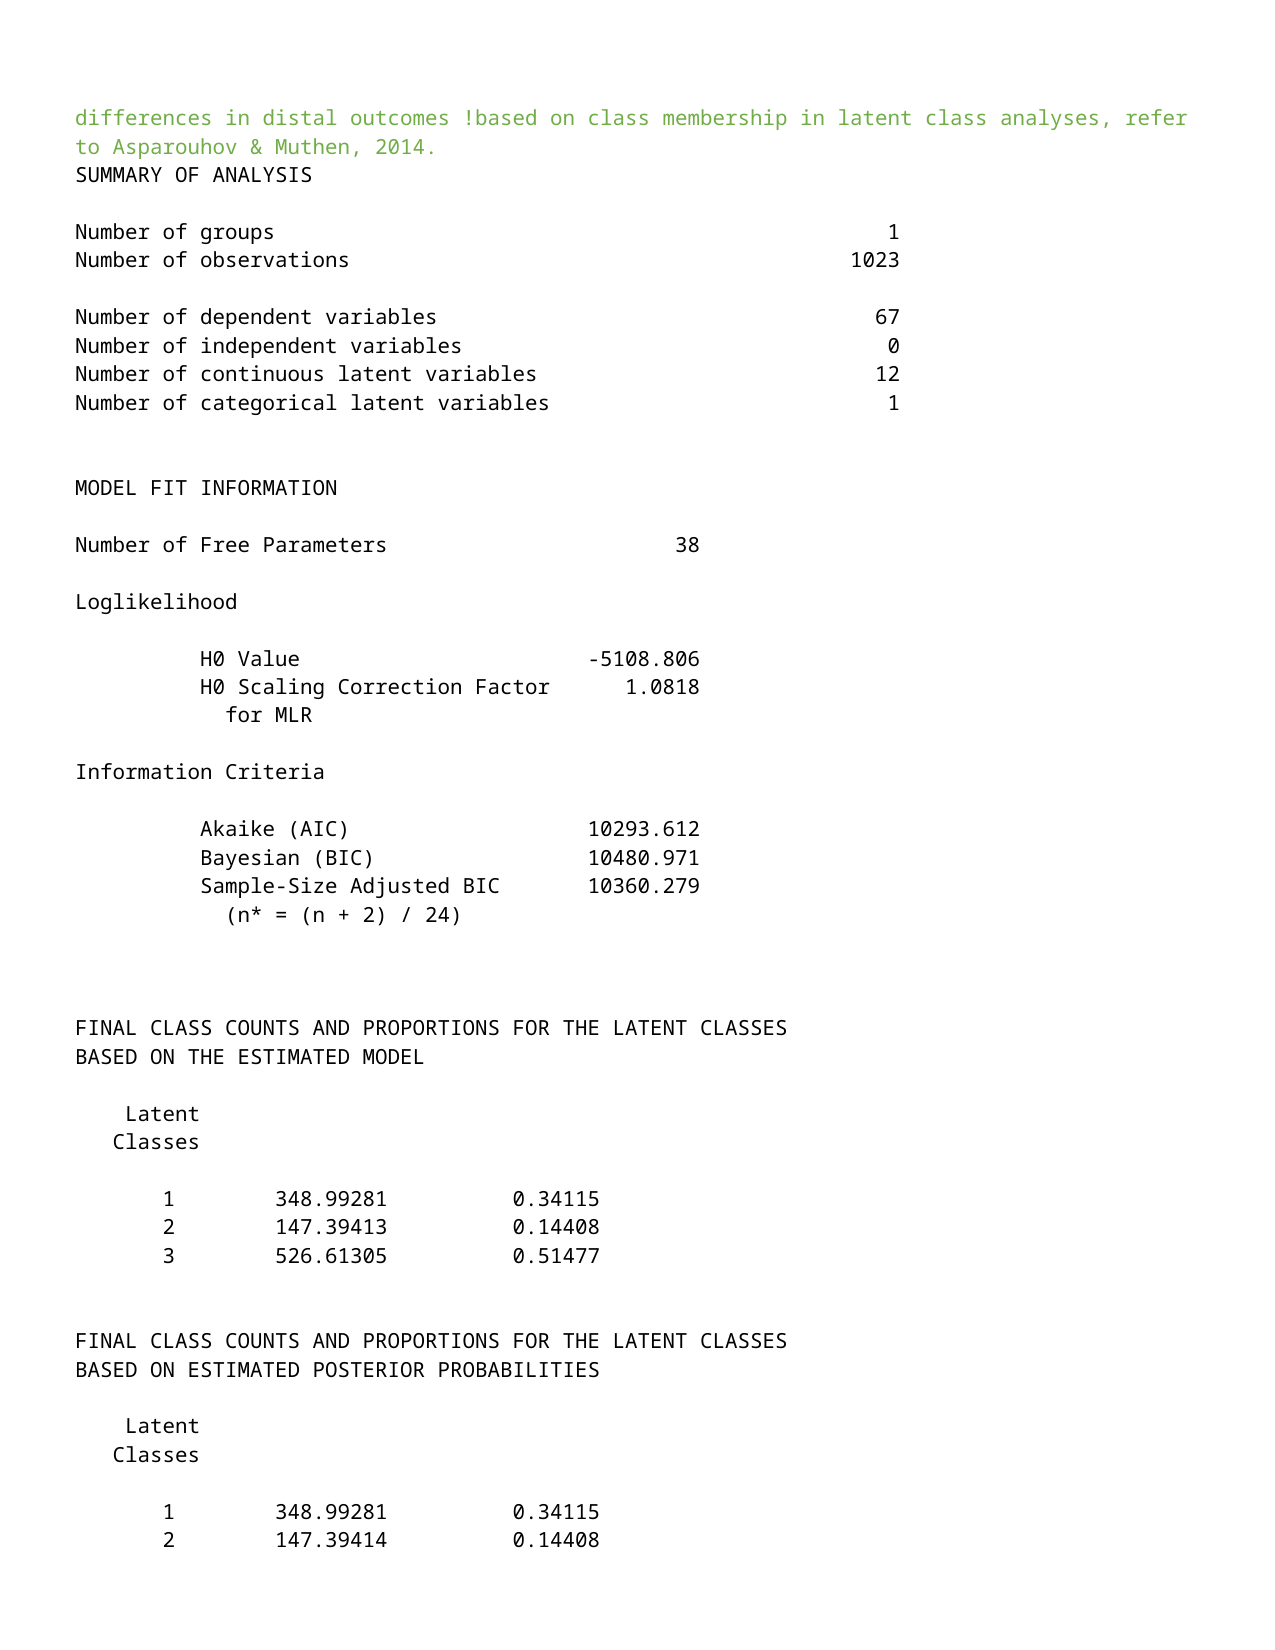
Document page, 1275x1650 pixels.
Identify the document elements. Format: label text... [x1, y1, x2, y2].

text Number of independent variables 0 [75, 331, 1200, 359]
text for MLR [75, 701, 1200, 729]
text Number of groups 1 [75, 217, 1200, 246]
text H0 Scaling Correction Factor 1.0818 [75, 672, 1200, 701]
text 3 526.61305 0.51477 [75, 1241, 1200, 1269]
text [75, 103, 1200, 160]
text (n* = (n + 2) / 24) [75, 900, 1200, 928]
text 1 348.99281 0.34115 [75, 1184, 1200, 1212]
text 2 147.39413 0.14408 [75, 1212, 1200, 1241]
text Sample-Size Adjusted BIC 10360.279 [75, 871, 1200, 900]
text Number of Free Parameters 38 [75, 530, 1200, 558]
text Classes [75, 1440, 1200, 1468]
text SUMMARY OF ANALYSIS [75, 160, 1200, 189]
text Number of observations 1023 [75, 246, 1200, 274]
text Classes [75, 1127, 1200, 1156]
text BASED ON THE ESTIMATED MODEL [75, 1042, 1200, 1070]
text Akaike (AIC) 10293.612 [75, 814, 1200, 843]
text Latent [75, 1412, 1200, 1440]
text MODEL FIT INFORMATION [75, 473, 1200, 502]
text 2 147.39414 0.14408 [75, 1525, 1200, 1554]
text Latent [75, 1099, 1200, 1127]
text H0 Value -5108.806 [75, 644, 1200, 672]
text 1 348.99281 0.34115 [75, 1497, 1200, 1525]
text Bayesian (BIC) 10480.971 [75, 843, 1200, 871]
text FINAL CLASS COUNTS AND PROPORTIONS FOR THE LATENT CLASSES [75, 1013, 1200, 1042]
text Number of categorical latent variables 1 [75, 388, 1200, 416]
text Loglikelihood [75, 587, 1200, 615]
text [75, 1326, 1200, 1355]
text BASED ON ESTIMATED POSTERIOR PROBABILITIES [75, 1355, 1200, 1383]
text Information Criteria [75, 757, 1200, 786]
text Number of dependent variables 67 [75, 302, 1200, 331]
text Number of continuous latent variables 12 [75, 359, 1200, 388]
